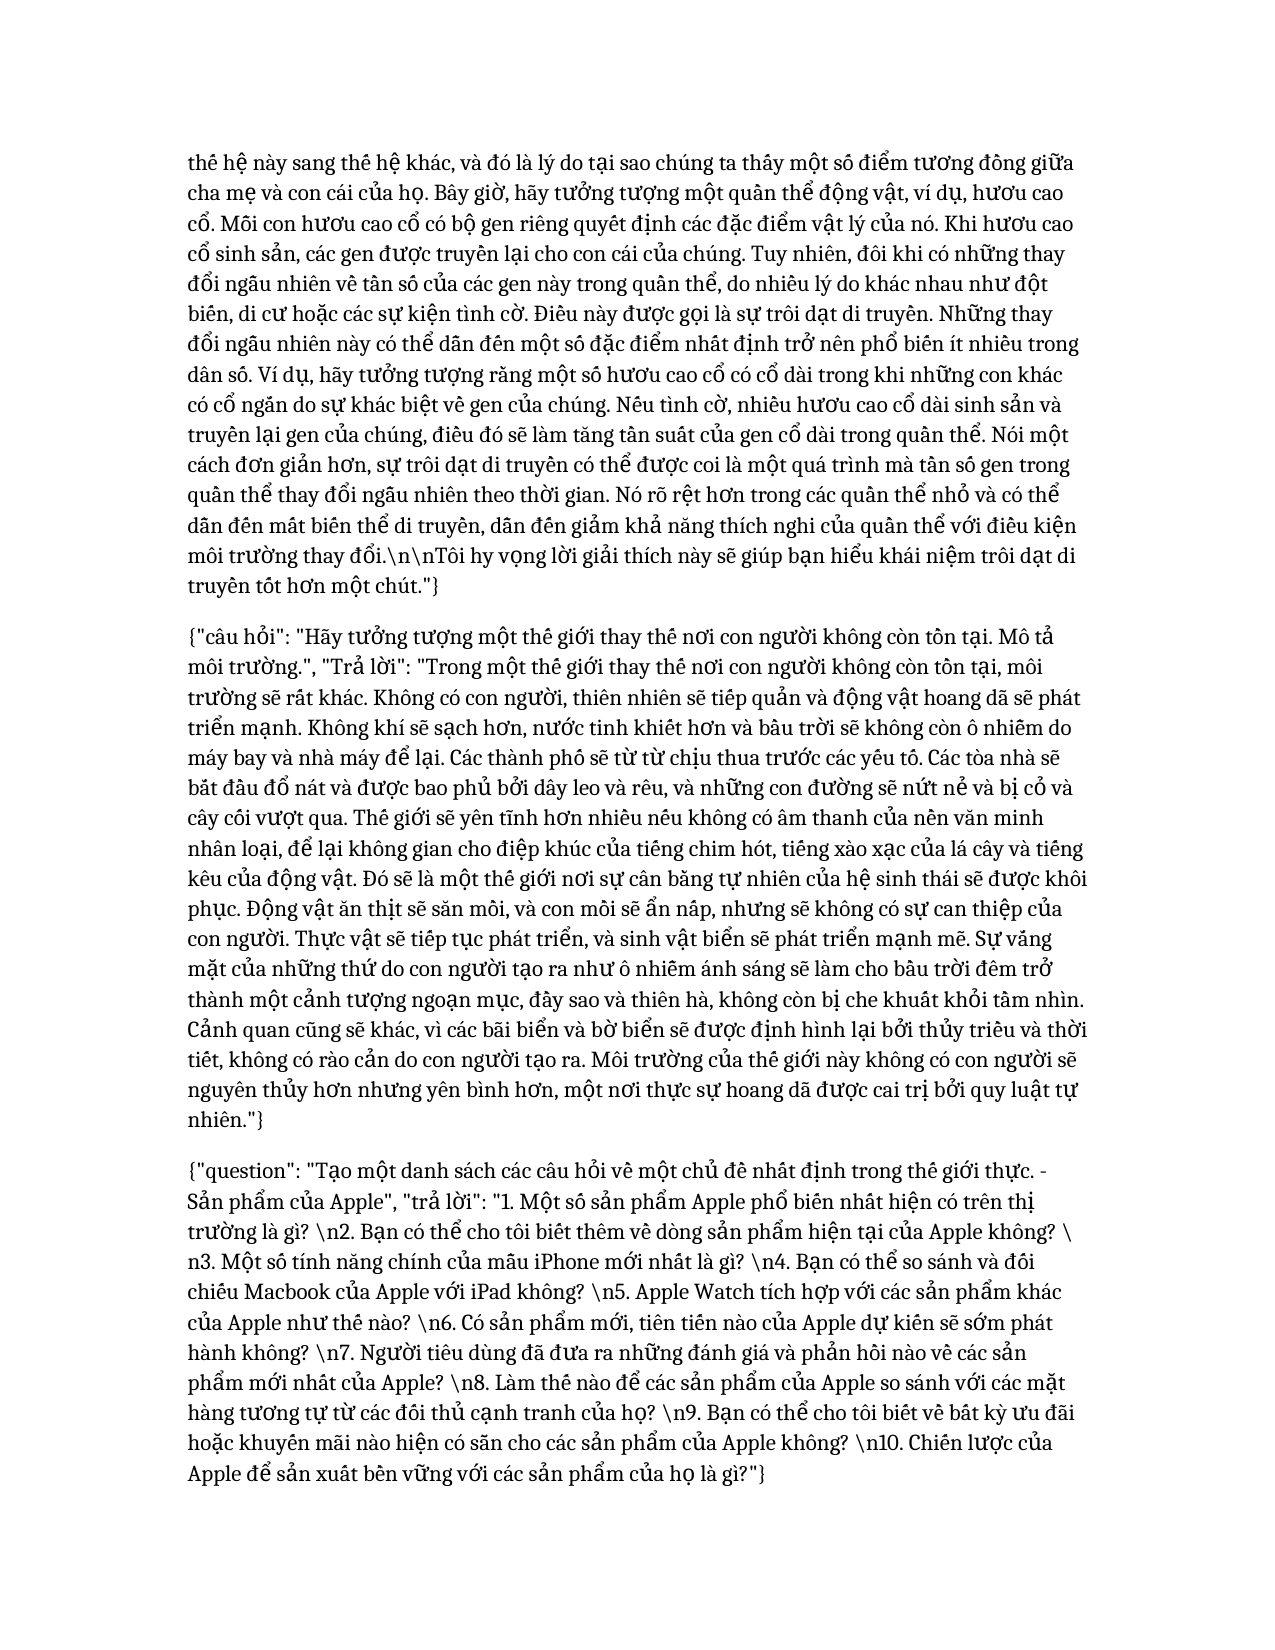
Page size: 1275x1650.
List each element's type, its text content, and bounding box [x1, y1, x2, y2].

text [187, 150, 1087, 599]
text {"câu hỏi": "Hãy tưởng tượng một thế giới thay thế nơi con người không còn tồn tại. Mô tả môi trường.", "Trả lời": "Trong một thế giới thay thế nơi con người không còn tồn tại, môi trường sẽ rất khác. Không có con người, thiên nhiên sẽ tiếp quản và động vật hoang dã sẽ phát triển mạnh. Không khí sẽ sạch hơn, nước tinh khiết hơn và bầu trời sẽ không còn ô nhiễm do máy bay và nhà máy để lại. Các thành phố sẽ từ từ chịu thua trước các yếu tố. Các tòa nhà sẽ bắt đầu đổ nát và được bao phủ bởi dây leo và rêu, và những con đường sẽ nứt nẻ và bị cỏ và cây cối vượt qua. Thế giới sẽ yên tĩnh hơn nhiều nếu không có âm thanh của nền văn minh nhân loại, để lại không gian cho điệp khúc của tiếng chim hót, tiếng xào xạc của lá cây và tiếng kêu của động vật. Đó sẽ là một thế giới nơi sự cân bằng tự nhiên của hệ sinh thái sẽ được khôi phục. Động vật ăn thịt sẽ săn mồi, và con mồi sẽ ẩn nấp, nhưng sẽ không có sự can thiệp của con người. Thực vật sẽ tiếp tục phát triển, và sinh vật biển sẽ phát triển mạnh mẽ. Sự vắng mặt của những thứ do con người tạo ra như ô nhiễm ánh sáng sẽ làm cho bầu trời đêm trở thành một cảnh tượng ngoạn mục, đầy sao và thiên hà, không còn bị che khuất khỏi tầm nhìn. Cảnh quan cũng sẽ khác, vì các bãi biển và bờ biển sẽ được định hình lại bởi thủy triều và thời tiết, không có rào cản do con người tạo ra. Môi trường của thế giới này không có con người sẽ nguyên thủy hơn nhưng yên bình hơn, một nơi thực sự hoang dã được cai trị bởi quy luật tự nhiên."} [187, 624, 1087, 1134]
text {"question": "Tạo một danh sách các câu hỏi về một chủ đề nhất định trong thế giới thực. - Sản phẩm của Apple", "trả lời": "1. Một số sản phẩm Apple phổ biến nhất hiện có trên thị trường là gì? \n2. Bạn có thể cho tôi biết thêm về dòng sản phẩm hiện tại của Apple không? \n3. Một số tính năng chính của mẫu iPhone mới nhất là gì? \n4. Bạn có thể so sánh và đối chiếu Macbook của Apple với iPad không? \n5. Apple Watch tích hợp với các sản phẩm khác của Apple như thế nào? \n6. Có sản phẩm mới, tiên tiến nào của Apple dự kiến sẽ sớm phát hành không? \n7. Người tiêu dùng đã đưa ra những đánh giá và phản hồi nào về các sản phẩm mới nhất của Apple? \n8. Làm thế nào để các sản phẩm của Apple so sánh với các mặt hàng tương tự từ các đối thủ cạnh tranh của họ? \n9. Bạn có thể cho tôi biết về bất kỳ ưu đãi hoặc khuyến mãi nào hiện có sẵn cho các sản phẩm của Apple không? \n10. Chiến lược của Apple để sản xuất bền vững với các sản phẩm của họ là gì?"} [187, 1158, 1087, 1487]
